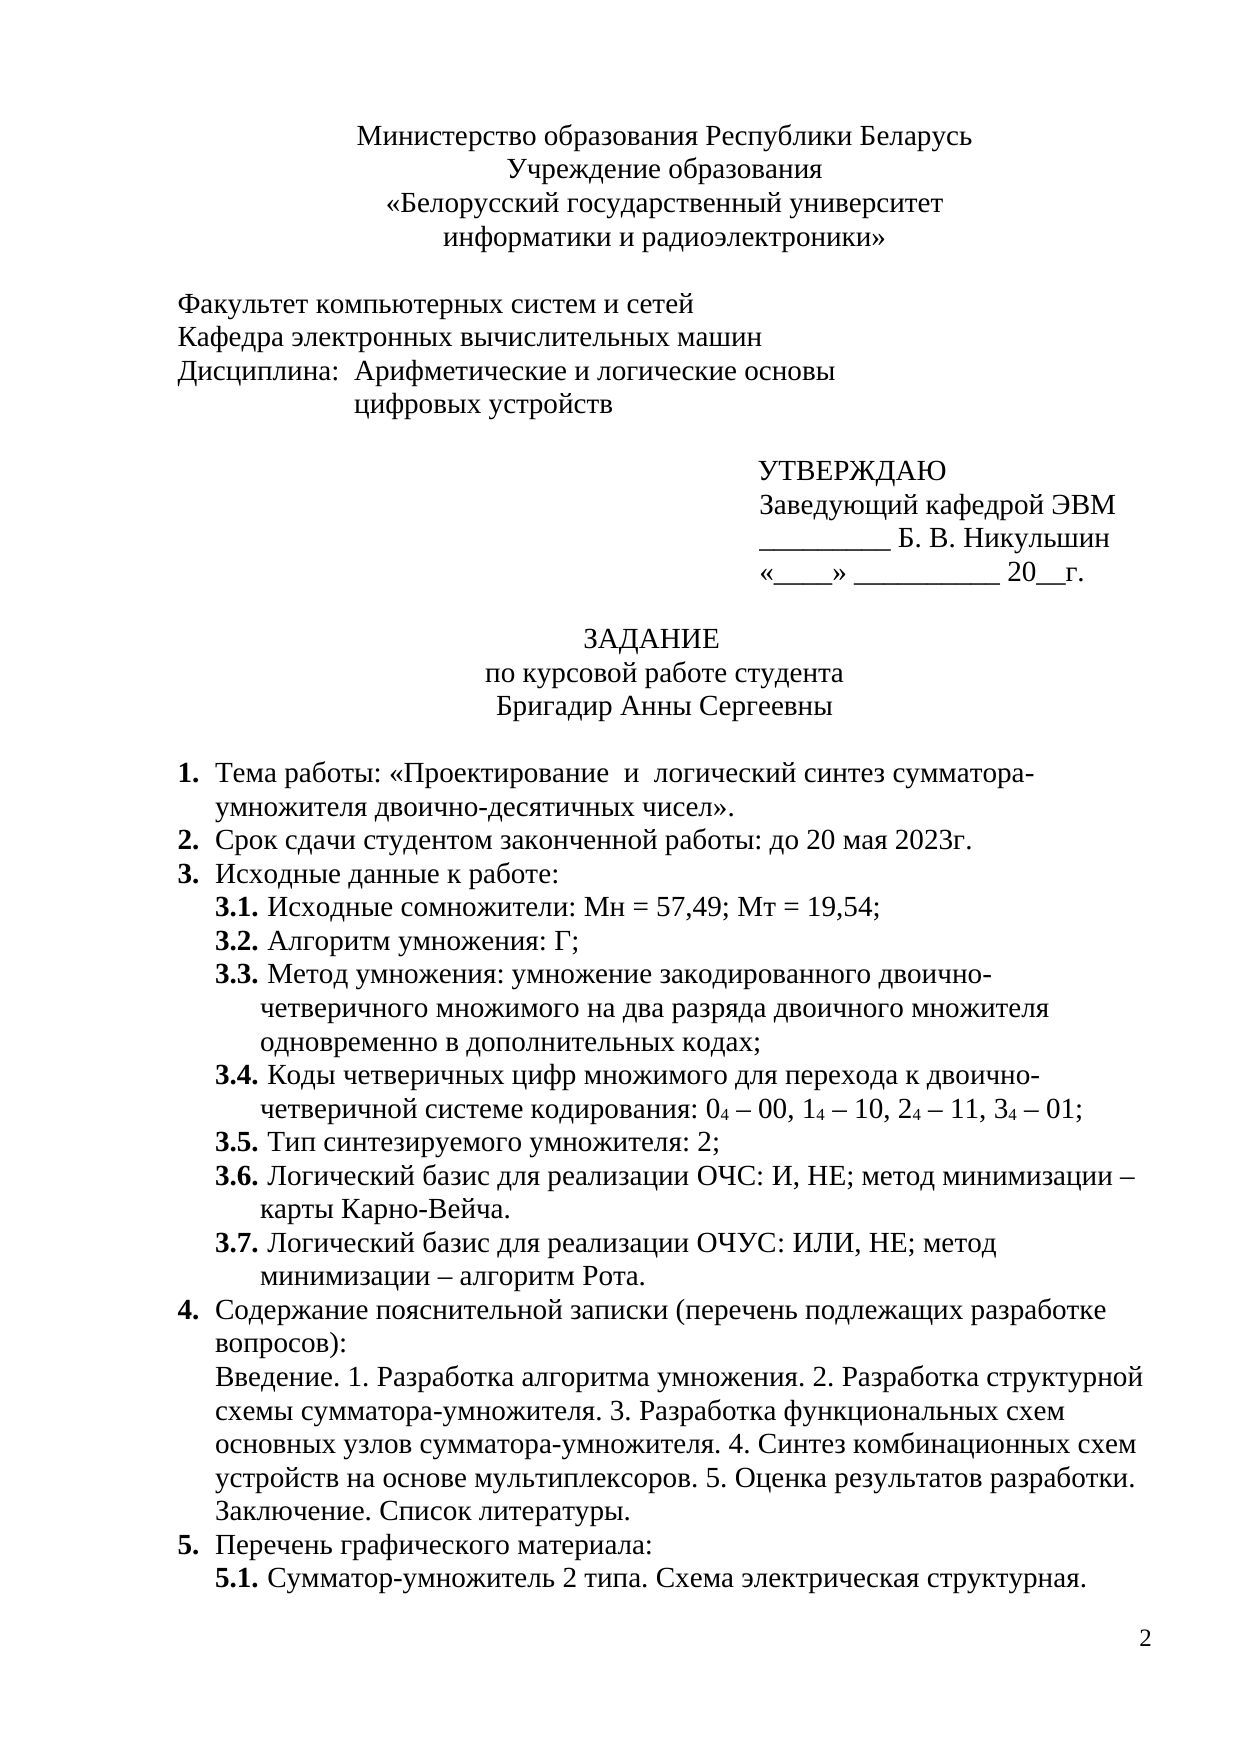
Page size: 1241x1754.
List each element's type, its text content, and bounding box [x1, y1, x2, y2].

list Введение. 1. Разработка алгоритма умножения. 2. Разработка структурной схемы сумматора-умножителя. 3. Разработка функциональных схем основных узлов сумматора-умножителя. 4. Синтез комбинационных схем устройств на основе мультиплексоров. 5. Оценка результатов разработки. Заключение. Список литературы. [215, 1359, 1152, 1527]
list Перечень графического материала: [177, 1527, 1152, 1560]
text Кафедра электронных вычислительных машин [177, 319, 1152, 353]
text «Белорусский государственный университет [177, 185, 1152, 219]
text Бригадир Анны Сергеевны [177, 688, 1152, 722]
list Алгоритм умножения: Г; [215, 923, 1152, 957]
list Метод умножения: умножение закодированного двоично-четверичного множимого на два разряда двоичного множителя одновременно в дополнительных кодах; [215, 957, 1152, 1057]
list Логический базис для реализации ОЧУС: ИЛИ, НЕ; метод минимизации – алгоритм Рота. [215, 1225, 1152, 1292]
list Тип синтезируемого умножителя: 2; [215, 1124, 1152, 1158]
text Факультет компьютерных систем и сетей [177, 286, 1152, 319]
list Содержание пояснительной записки (перечень подлежащих разработке вопросов): [177, 1292, 1152, 1359]
text цифровых устройств [251, 386, 1152, 420]
text _________ Б. В. Никульшин [693, 521, 1152, 554]
text информатики и радиоэлектроники» [177, 219, 1152, 252]
list Тема работы: «Проектирование и логический синтез сумматора- умножителя двоично-десятичных чисел». [177, 755, 1152, 822]
list Коды четверичных цифр множимого для перехода к двоично- четверичной системе кодирования: 04 – 00, 14 – 10, 24 – 11, 34 – 01; [215, 1057, 1152, 1124]
text Дисциплина: Арифметические и логические основы [177, 353, 1152, 386]
text УТВЕРЖДАЮ [472, 453, 1152, 487]
text по курсовой работе студента [177, 655, 1152, 688]
text Министерство образования Республики Беларусь [177, 118, 1152, 152]
list Сумматор-умножитель 2 типа. Схема электрическая структурная. [215, 1560, 1152, 1594]
text Заведующий кафедрой ЭВМ [693, 487, 1152, 521]
text ЗАДАНИЕ [502, 621, 1152, 655]
list Логический базис для реализации ОЧС: И, НЕ; метод минимизации – карты Карно-Вейча. [215, 1158, 1152, 1225]
list Срок сдачи студентом законченной работы: до 20 мая 2023г. [177, 822, 1152, 856]
list Исходные сомножители: Мн = 57,49; Мт = 19,54; [215, 889, 1152, 923]
text «____» __________ 20__г. [620, 554, 1152, 588]
list Исходные данные к работе: [177, 856, 1152, 889]
text Учреждение образования [177, 152, 1152, 185]
